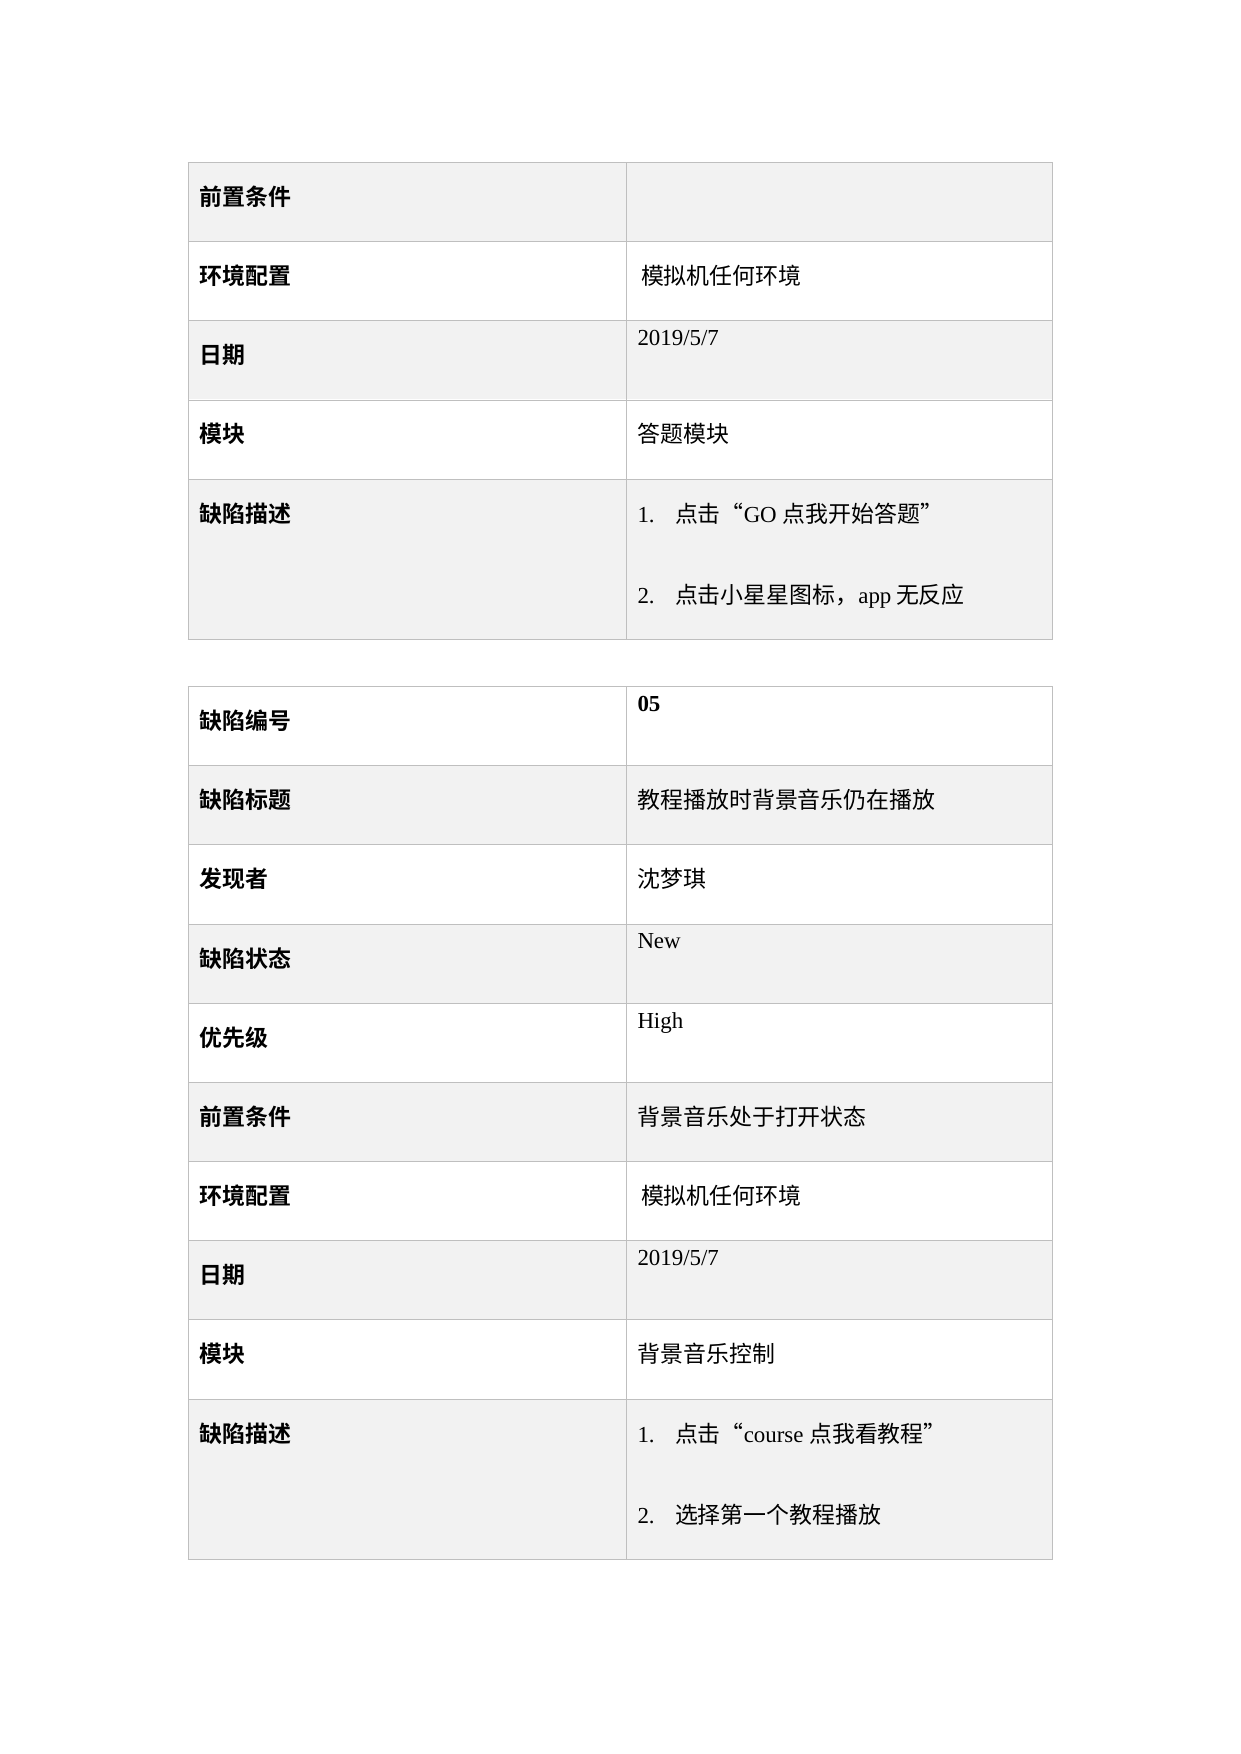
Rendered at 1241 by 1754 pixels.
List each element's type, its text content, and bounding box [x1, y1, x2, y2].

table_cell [627, 1400, 1052, 1559]
table_cell 缺陷描述 [189, 480, 626, 639]
table_cell 模块 [189, 1320, 626, 1398]
table_header 缺陷编号 [189, 687, 626, 765]
table_cell 发现者 [189, 845, 626, 923]
table_cell 日期 [189, 1241, 626, 1319]
table_cell 环境配置 [189, 1162, 626, 1240]
table_cell 优先级 [189, 1004, 626, 1082]
table_cell 模拟机任何环境 [627, 242, 1052, 320]
table_cell 缺陷状态 [189, 925, 626, 1003]
table_cell 背景音乐处于打开状态 [627, 1083, 1052, 1161]
table_cell 前置条件 [189, 1083, 626, 1161]
table_cell 背景音乐控制 [627, 1320, 1052, 1398]
table_cell 教程播放时背景音乐仍在播放 [627, 766, 1052, 844]
table_cell 2019/5/7 [627, 1241, 1052, 1319]
table_cell 前置条件 [189, 163, 626, 241]
table_cell 答题模块 [627, 401, 1052, 479]
table_header 05 [627, 687, 1052, 765]
table_cell 模拟机任何环境 [627, 1162, 1052, 1240]
table_cell 日期 [189, 321, 626, 399]
table_cell 缺陷描述 [189, 1400, 626, 1559]
table_cell 2019/5/7 [627, 321, 1052, 399]
table_cell High [627, 1004, 1052, 1082]
table_cell 环境配置 [189, 242, 626, 320]
table_cell [627, 163, 1052, 241]
table_cell New [627, 925, 1052, 1003]
table_cell 点击“GO 点我开始答题” 点击小星星图标，app无反应 [627, 480, 1052, 639]
table_cell 沈梦琪 [627, 845, 1052, 923]
table_cell 模块 [189, 401, 626, 479]
table_cell 缺陷标题 [189, 766, 626, 844]
